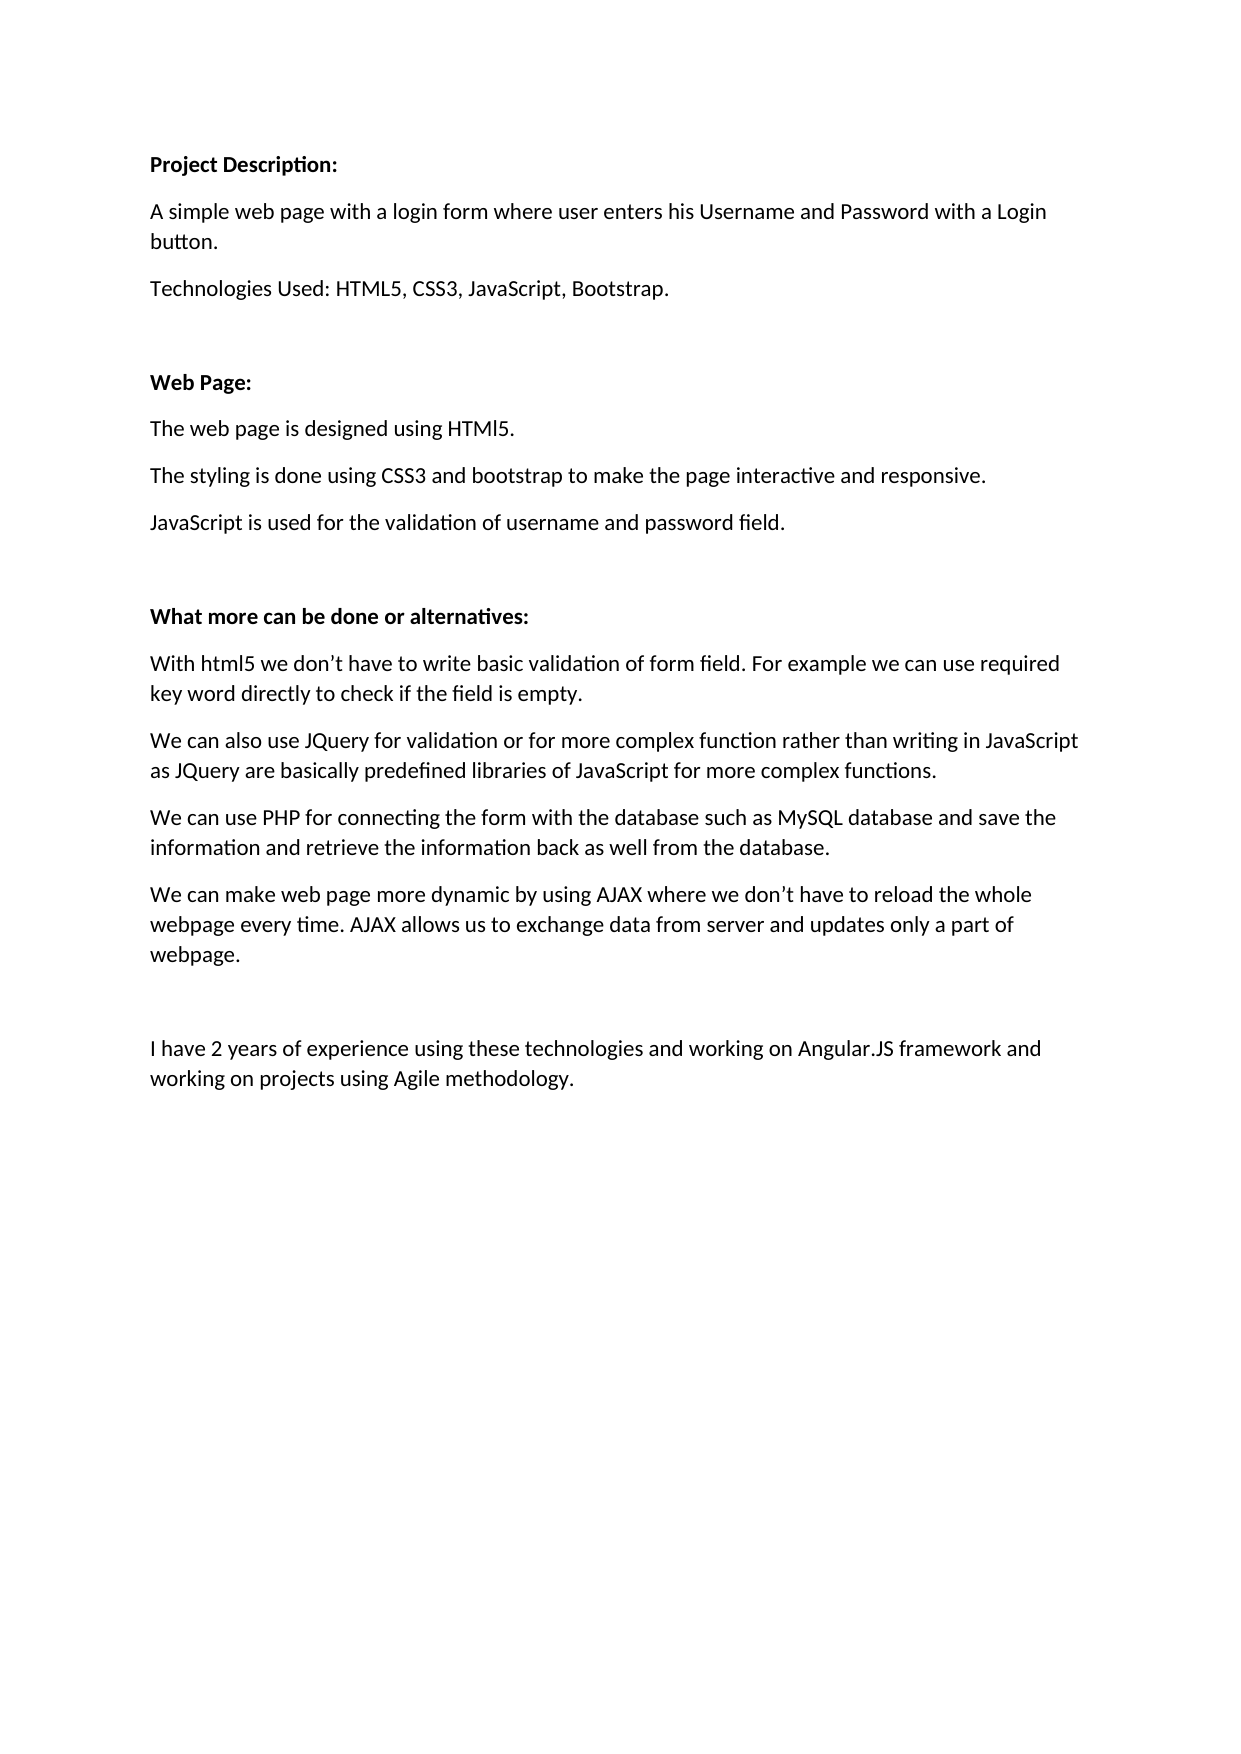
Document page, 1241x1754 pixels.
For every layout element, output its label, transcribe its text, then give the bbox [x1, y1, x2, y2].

text The styling is done using CSS3 and bootstrap to make the page interactive and responsive. [150, 461, 1090, 489]
text I have 2 years of experience using these technologies and working on Angular.JS framework and working on projects using Agile methodology. [150, 1034, 1090, 1093]
text We can also use JQuery for validation or for more complex function rather than writing in JavaScript as JQuery are basically predefined libraries of JavaScript for more complex functions. [150, 726, 1090, 784]
text The web page is designed using HTMl5. [150, 414, 1090, 443]
text We can make web page more dynamic by using AJAX where we don’t have to reload the whole webpage every time. AJAX allows us to exchange data from server and updates only a part of webpage. [150, 880, 1090, 969]
text With html5 we don’t have to write basic validation of form field. For example we can use required key word directly to check if the field is empty. [150, 649, 1090, 707]
text A simple web page with a login form where user enters his Username and Password with a Login button. [150, 197, 1090, 255]
text JavaScript is used for the validation of username and password field. [150, 508, 1090, 536]
text Web Page: [150, 368, 1090, 396]
text Project Description: [150, 150, 1090, 178]
text What more can be done or alternatives: [150, 602, 1090, 630]
text We can use PHP for connecting the form with the database such as MySQL database and save the information and retrieve the information back as well from the database. [150, 803, 1090, 861]
text Technologies Used: HTML5, CSS3, JavaScript, Bootstrap. [150, 274, 1090, 302]
